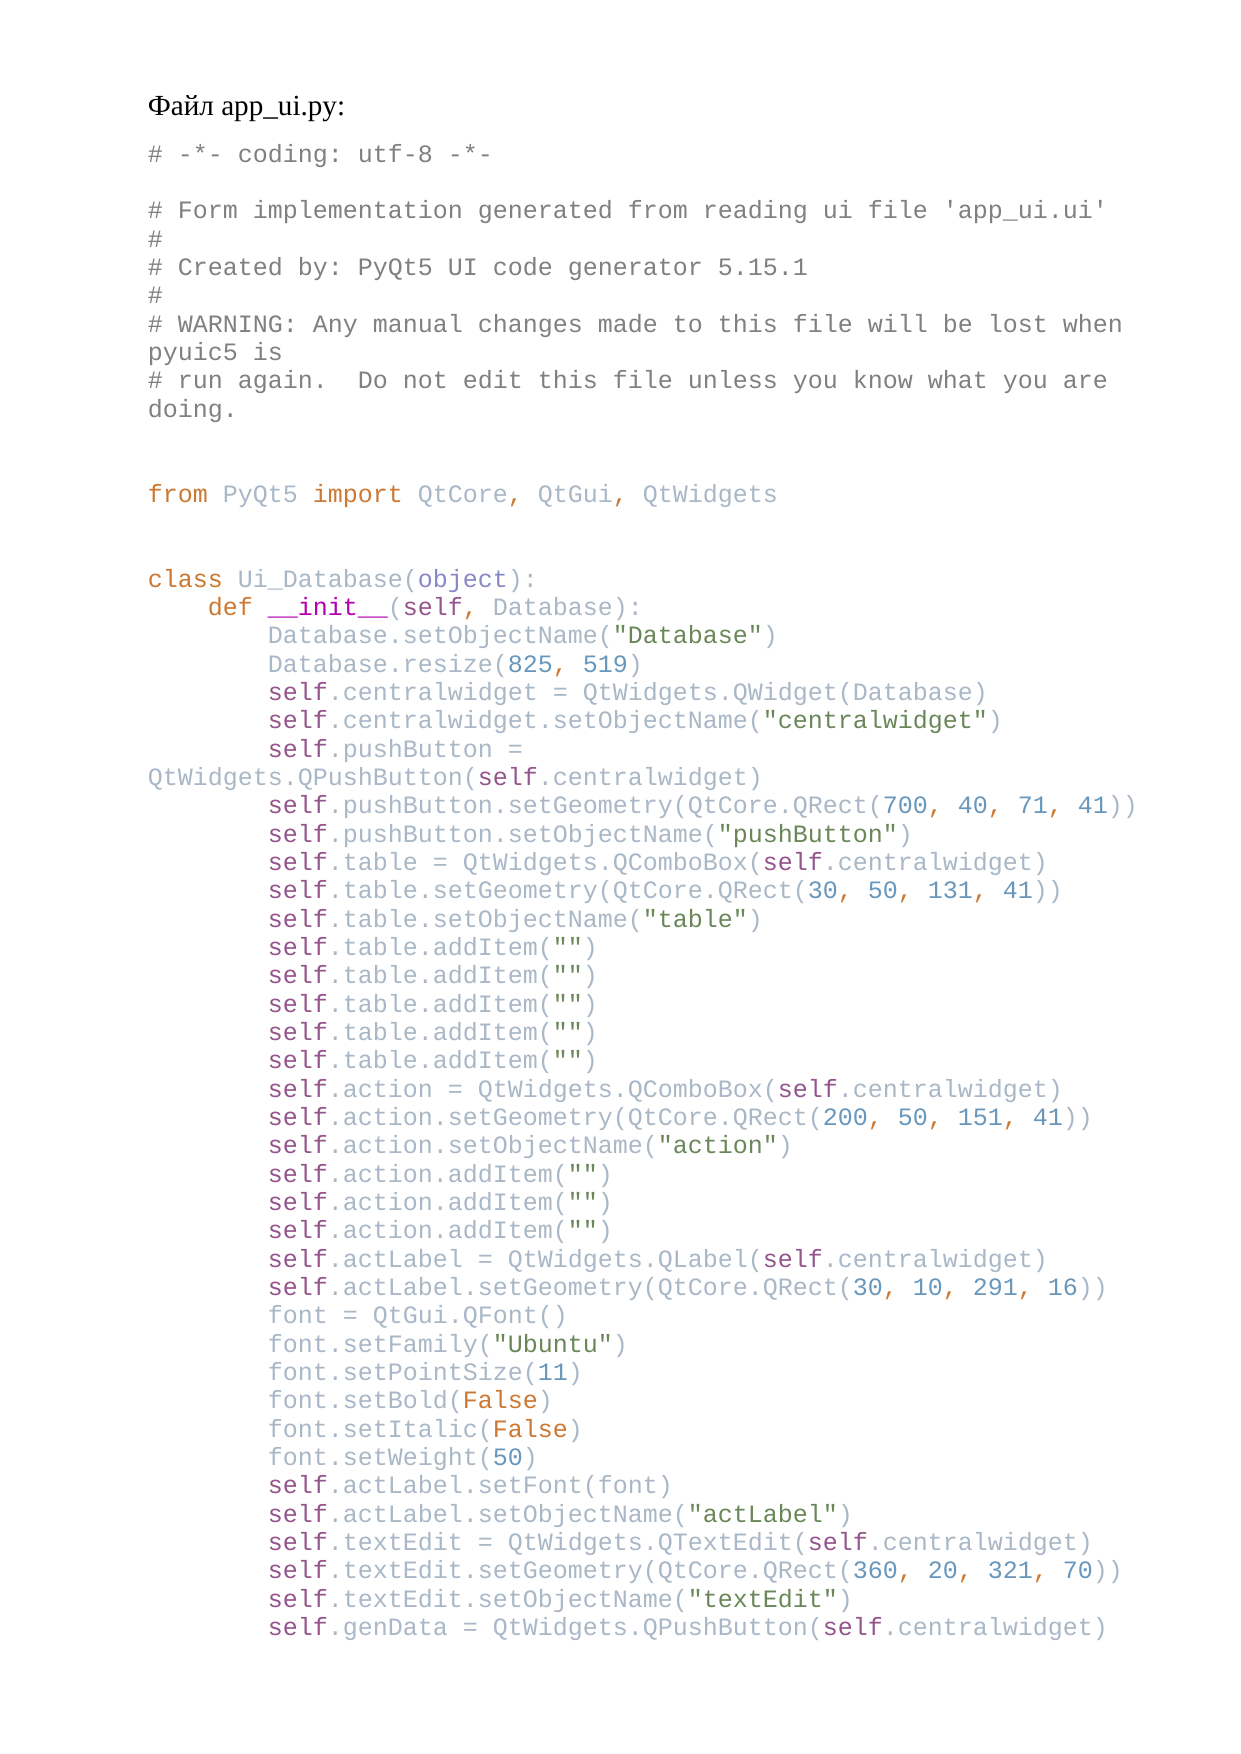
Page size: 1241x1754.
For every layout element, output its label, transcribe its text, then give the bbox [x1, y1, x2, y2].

text Файл app_ui.py: [148, 88, 1152, 122]
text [148, 141, 1152, 1643]
